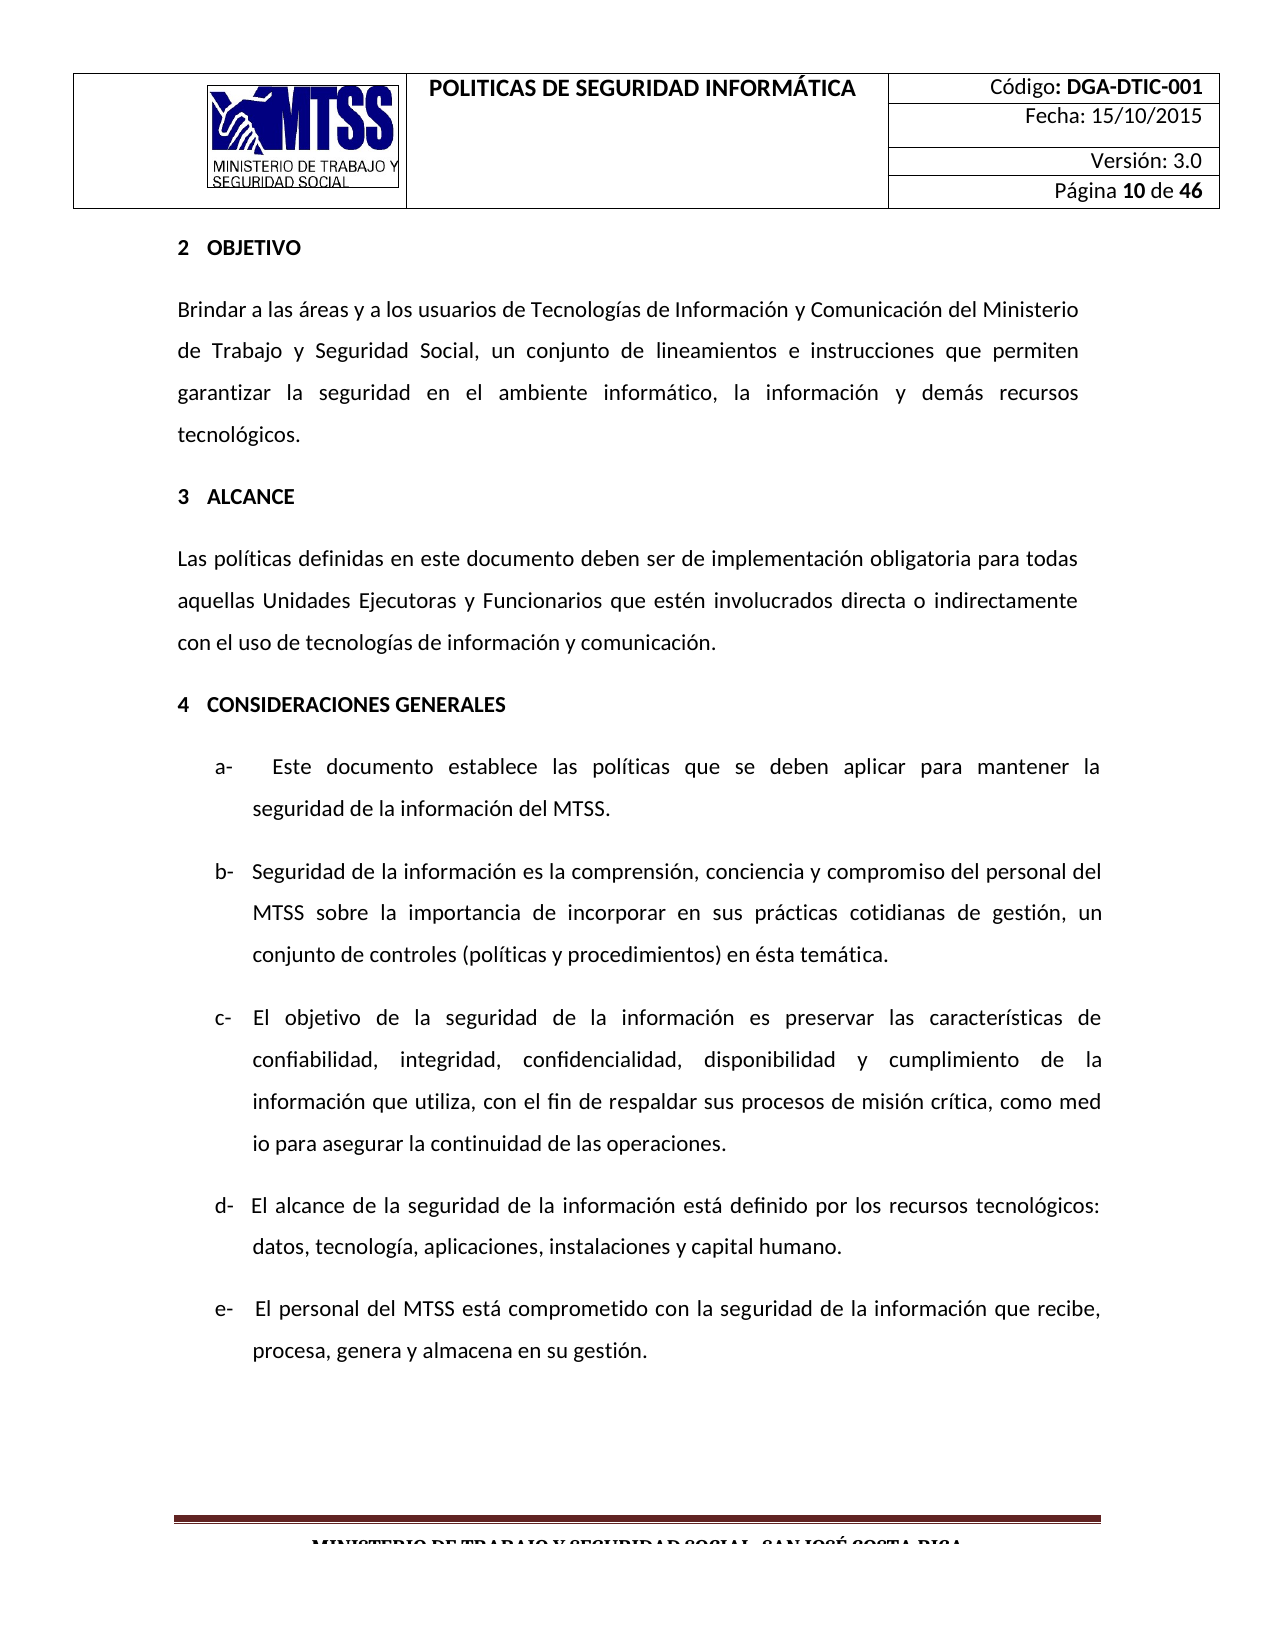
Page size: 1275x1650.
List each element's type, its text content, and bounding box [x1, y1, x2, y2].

table_header [74, 74, 406, 207]
table_cell Fecha: 15/10/2015 [889, 104, 1219, 147]
table_cell Página 10 de 46 [889, 176, 1219, 207]
text b- Seguridad de la información es la comprensión, conciencia y compromiso del personal del MTSS sobre la importancia de incorporar en sus prácticas cotidianas de gestión, un conjunto de controles (políticas y procedimientos) en ésta temática. [214, 857, 1102, 968]
text 2 OBJETIVO [177, 233, 304, 261]
text 4 CONSIDERACIONES GENERALES [177, 690, 508, 718]
text Las políticas definidas en este documento deben ser de implementación obligatoria para todas aquellas Unidades Ejecutoras y Funcionarios que estén involucrados directa o indirectamente con el uso de tecnologías de información y comunicación. [177, 544, 1078, 656]
text 3 ALCANCE [177, 482, 298, 510]
table_cell Versión: 3.0 [889, 148, 1219, 175]
text d- El alcance de la seguridad de la información está definido por los recursos tecnológicos: [214, 1192, 1208, 1220]
table_header POLITICAS DE SEGURIDAD INFORMÁTICA [407, 74, 888, 207]
table_header Código: DGA-DTIC-001 [889, 74, 1219, 102]
text a- Este documento establece las políticas que se deben aplicar para mantener la seguridad de la información del MTSS. [214, 752, 1101, 822]
text c- El objetivo de la seguridad de la información es preservar las características de confiabilidad, integridad, confidencialidad, disponibilidad y cumplimiento de la información que utiliza, con el fin de respaldar sus procesos de misión crítica, como med io para asegurar la continuidad de las operaciones. [214, 1003, 1102, 1157]
text Brindar a las áreas y a los usuarios de Tecnologías de Información y Comunicación del Ministerio de Trabajo y Seguridad Social, un conjunto de lineamientos e instrucciones que permiten garantizar la seguridad en el ambiente informático, la información y demás recursos tecnológicos. [177, 295, 1079, 448]
text datos, tecnología, aplicaciones, instalaciones y capital humano. [252, 1232, 1208, 1260]
text e- El personal del MTSS está comprometido con la seguridad de la información que recibe, procesa, genera y almacena en su gestión. [214, 1294, 1102, 1364]
